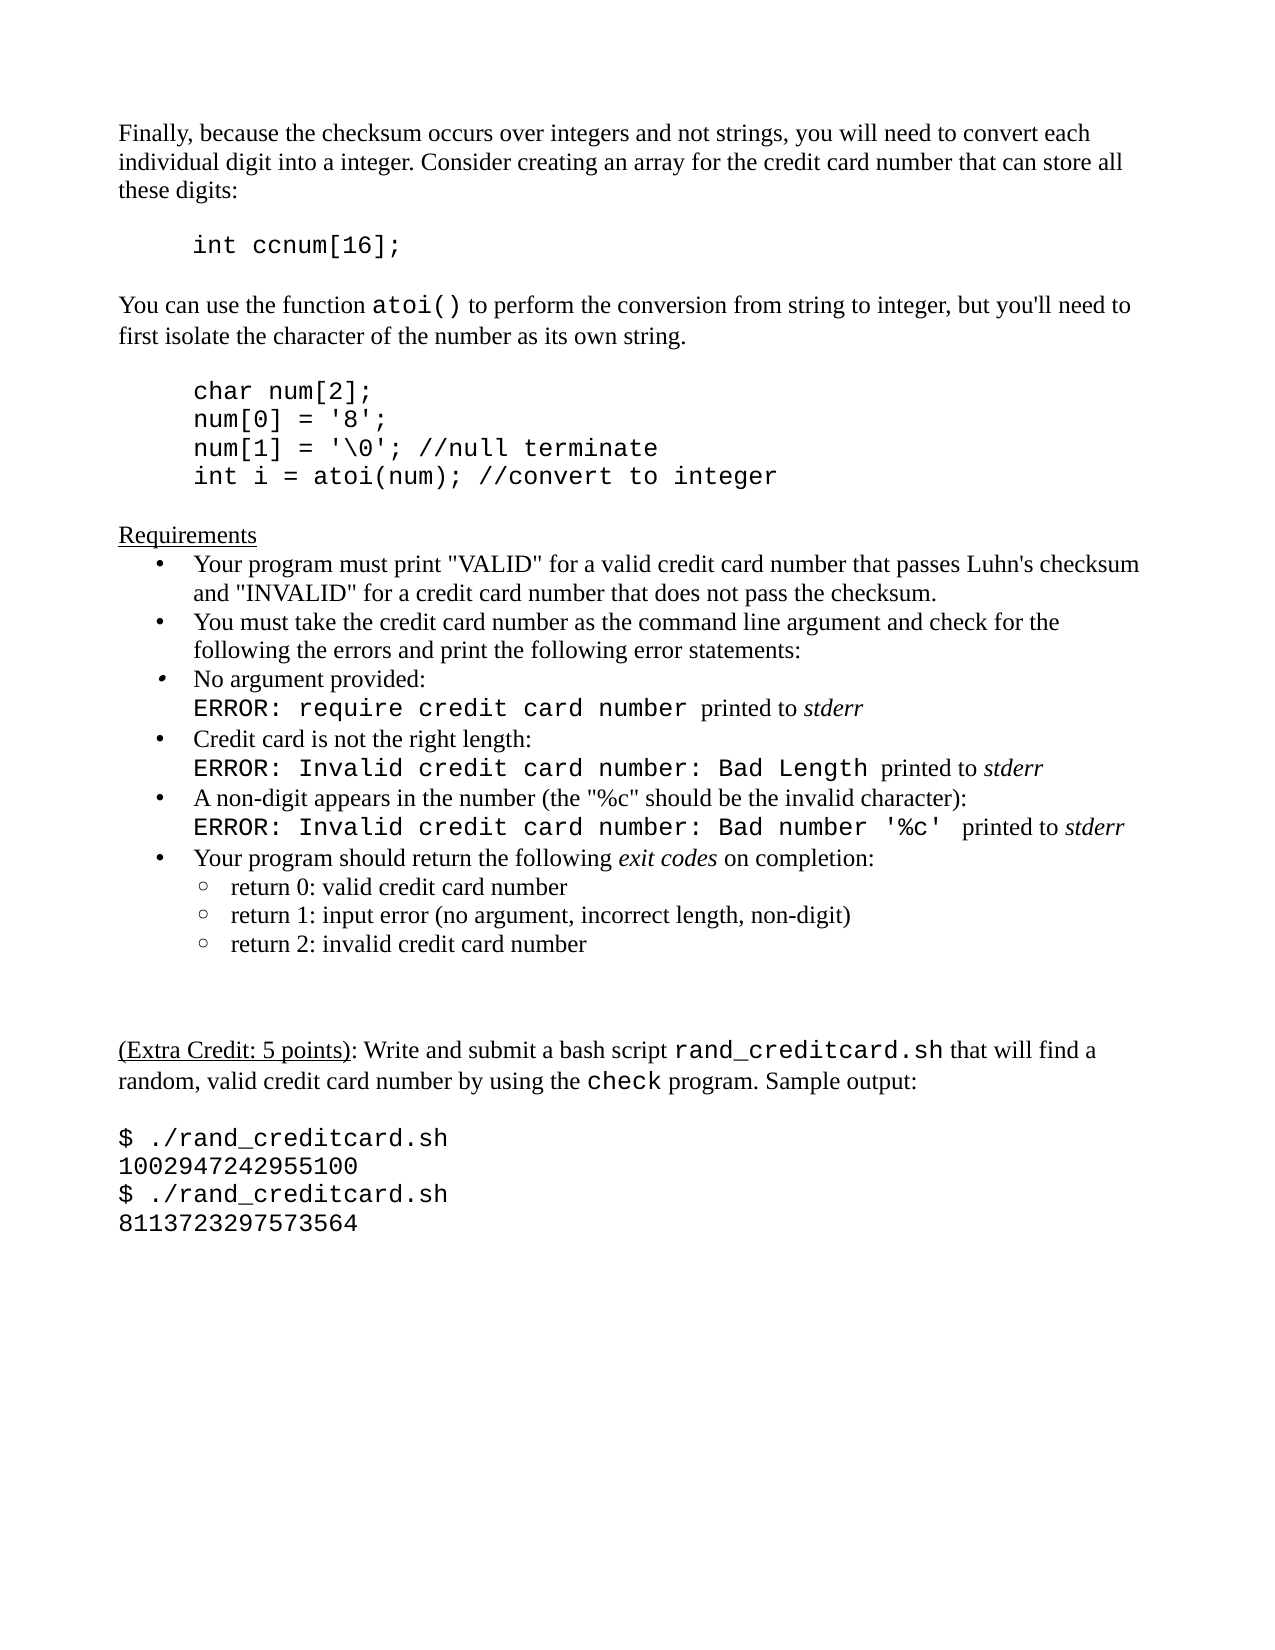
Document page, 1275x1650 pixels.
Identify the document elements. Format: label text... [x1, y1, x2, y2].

text int ccnum[16]; [118, 233, 1157, 261]
list Credit card is not the right length: ERROR: Invalid credit card number: Bad Length printed to stderr [156, 724, 1157, 783]
text Requirements [118, 521, 1157, 549]
list A non-digit appears in the number (the "%c" should be the invalid character): ERROR: Invalid credit card number: Bad number '%c' printed to stderr [156, 783, 1157, 843]
list No argument provided: ERROR: require credit card number printed to stderr [156, 664, 1157, 724]
text (Extra Credit: 5 points): Write and submit a bash script rand_creditcard.sh that will find a random, valid credit card number by using the check program. Sample output: [118, 1035, 1157, 1097]
text num[0] = '8'; [193, 407, 1157, 435]
text 1002947242955100 [118, 1154, 1157, 1182]
list return 2: invalid credit card number [193, 929, 1157, 958]
text $ ./rand_creditcard.sh [118, 1182, 1157, 1210]
text int i = atoi(num); //convert to integer [193, 463, 1157, 492]
list return 0: valid credit card number [193, 872, 1157, 901]
list Your program should return the following exit codes on completion: [156, 843, 1157, 872]
list You must take the credit card number as the command line argument and check for the following the errors and print the following error statements: [156, 607, 1157, 664]
text char num[2]; [193, 378, 1157, 407]
text 8113723297573564 [118, 1210, 1157, 1239]
text Finally, because the checksum occurs over integers and not strings, you will need to convert each individual digit into a integer. Consider creating an array for the credit card number that can store all these digits: [118, 118, 1157, 204]
text num[1] = '\0'; //null terminate [193, 435, 1157, 463]
text $ ./rand_creditcard.sh [118, 1125, 1157, 1154]
list return 1: input error (no argument, incorrect length, non-digit) [193, 901, 1157, 929]
text You can use the function atoi() to perform the conversion from string to integer, but you'll need to first isolate the character of the number as its own string. [118, 290, 1157, 378]
list Your program must print "VALID" for a valid credit card number that passes Luhn's checksum and "INVALID" for a credit card number that does not pass the checksum. [156, 549, 1157, 607]
